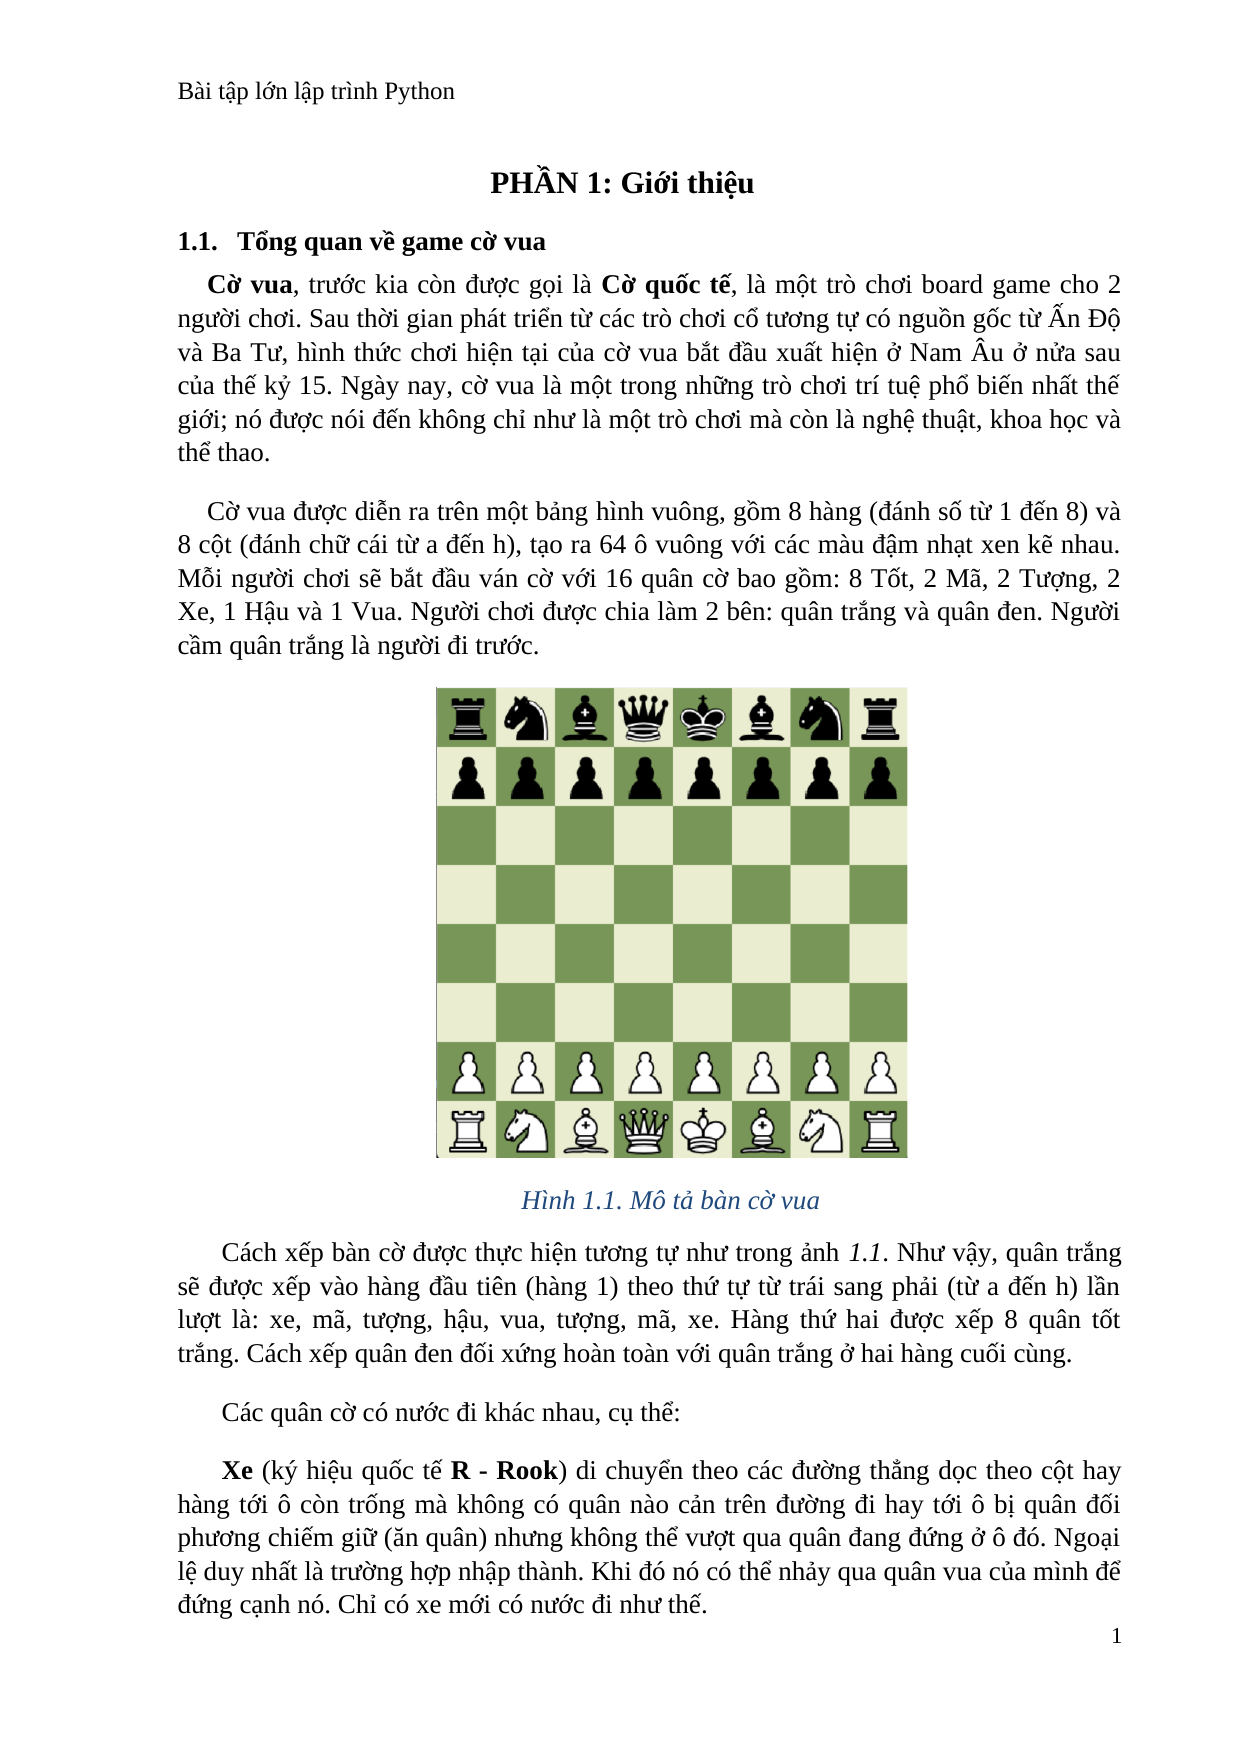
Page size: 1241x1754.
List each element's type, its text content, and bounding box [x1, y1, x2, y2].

text Cờ vua được diễn ra trên một bảng hình vuông, gồm 8 hàng (đánh số từ 1 đến 8) và 8 cột (đánh chữ cái từ a đến h), tạo ra 64 ô vuông với các màu đậm nhạt xen kẽ nhau. Mỗi người chơi sẽ bắt đầu ván cờ với 16 quân cờ bao gồm: 8 Tốt, 2 Mã, 2 Tượng, 2 Xe, 1 Hậu và 1 Vua. Người chơi được chia làm 2 bên: quân trắng và quân đen. Người cầm quân trắng là người đi trước. [177, 495, 1122, 660]
text Cờ vua, trước kia còn được gọi là Cờ quốc tế, là một trò chơi board game cho 2 người chơi. Sau thời gian phát triển từ các trò chơi cổ tương tự có nguồn gốc từ Ấn Độ và Ba Tư, hình thức chơi hiện tại của cờ vua bắt đầu xuất hiện ở Nam Âu ở nửa sau của thế kỷ 15. Ngày nay, cờ vua là một trong những trò chơi trí tuệ phổ biến nhất thế giới; nó được nói đến không chỉ như là một trò chơi mà còn là nghệ thuật, khoa học và thể thao. [177, 269, 1122, 467]
subtitle Tổng quan về game cờ vua [177, 225, 1122, 256]
text Các quân cờ có nước đi khác nhau, cụ thể: [177, 1396, 1122, 1427]
subtitle PHẦN 1: Giới thiệu [188, 164, 1045, 200]
text Xe (ký hiệu quốc tế R - Rook) di chuyển theo các đường thẳng dọc theo cột hay hàng tới ô còn trống mà không có quân nào cản trên đường đi hay tới ô bị quân đối phương chiếm giữ (ăn quân) nhưng không thể vượt qua quân đang đứng ở ô đó. Ngoại lệ duy nhất là trường hợp nhập thành. Khi đó nó có thể nhảy qua quân vua của mình để đứng cạnh nó. Chỉ có xe mới có nước đi như thế. [177, 1454, 1122, 1619]
text Hình 1.1. Mô tả bàn cờ vua [177, 1184, 1122, 1216]
text Cách xếp bàn cờ được thực hiện tương tự như trong ảnh 1.1. Như vậy, quân trắng sẽ được xếp vào hàng đầu tiên (hàng 1) theo thứ tự từ trái sang phải (từ a đến h) lần lượt là: xe, mã, tượng, hậu, vua, tượng, mã, xe. Hàng thứ hai được xếp 8 quân tốt trắng. Cách xếp quân đen đối xứng hoàn toàn với quân trắng ở hai hàng cuối cùng. [177, 1236, 1122, 1368]
picture [436, 687, 908, 1158]
